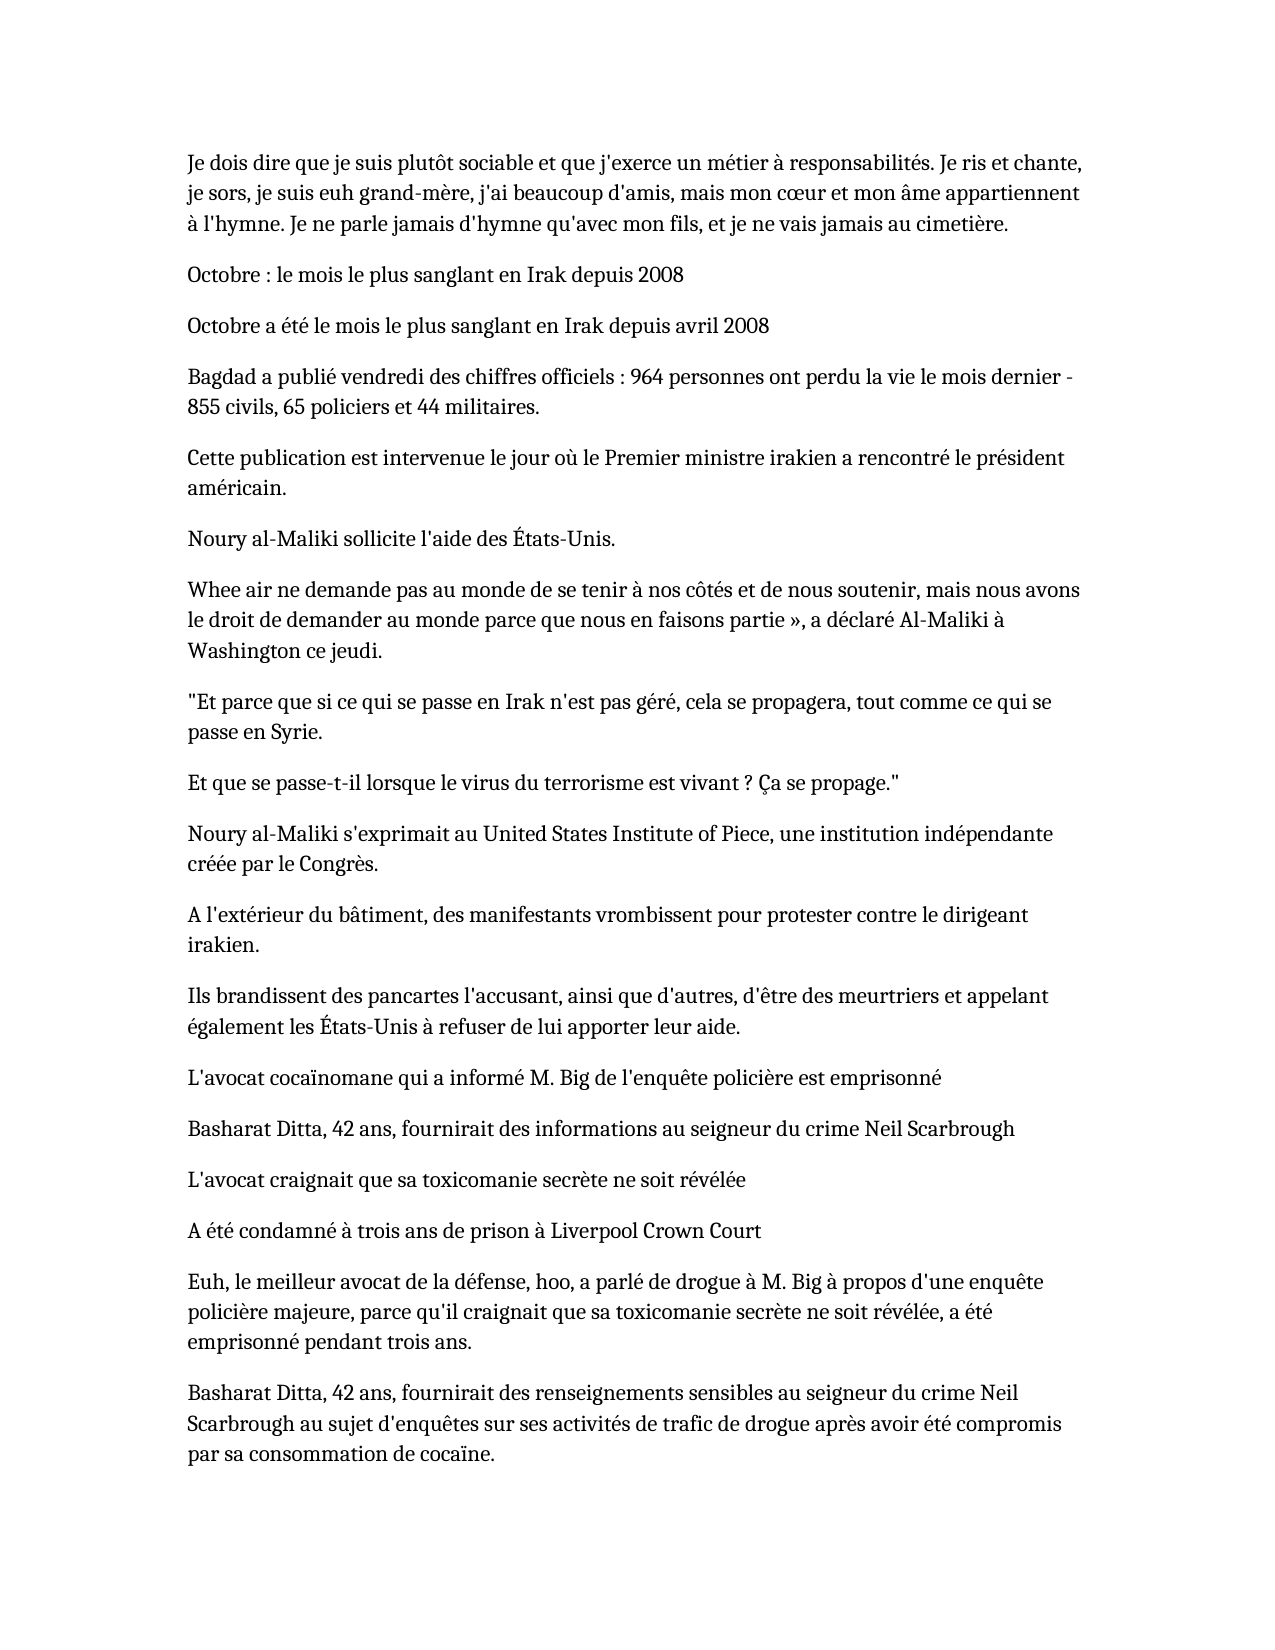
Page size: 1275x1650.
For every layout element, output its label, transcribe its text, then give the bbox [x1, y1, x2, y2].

text Et que se passe-t-il lorsque le virus du terrorisme est vivant ? Ça se propage." [187, 770, 1087, 796]
text L'avocat craignait que sa toxicomanie secrète ne soit révélée [187, 1167, 1087, 1193]
text Noury al-Maliki s'exprimait au United States Institute of Piece, une institution indépendante créée par le Congrès. [187, 821, 1087, 877]
text Cette publication est intervenue le jour où le Premier ministre irakien a rencontré le président américain. [187, 445, 1087, 501]
text Basharat Ditta, 42 ans, fournirait des renseignements sensibles au seigneur du crime Neil Scarbrough au sujet d'enquêtes sur ses activités de trafic de drogue après avoir été compromis par sa consommation de cocaïne. [187, 1380, 1087, 1467]
text A l'extérieur du bâtiment, des manifestants vrombissent pour protester contre le dirigeant irakien. [187, 902, 1087, 959]
text Basharat Ditta, 42 ans, fournirait des informations au seigneur du crime Neil Scarbrough [187, 1116, 1087, 1142]
text Euh, le meilleur avocat de la défense, hoo, a parlé de drogue à M. Big à propos d'une enquête policière majeure, parce qu'il craignait que sa toxicomanie secrète ne soit révélée, a été emprisonné pendant trois ans. [187, 1269, 1087, 1356]
text A été condamné à trois ans de prison à Liverpool Crown Court [187, 1218, 1087, 1244]
text Je dois dire que je suis plutôt sociable et que j'exerce un métier à responsabilités. Je ris et chante, je sors, je suis euh grand-mère, j'ai beaucoup d'amis, mais mon cœur et mon âme appartiennent à l'hymne. Je ne parle jamais d'hymne qu'avec mon fils, et je ne vais jamais au cimetière. [187, 150, 1087, 237]
text Bagdad a publié vendredi des chiffres officiels : 964 personnes ont perdu la vie le mois dernier - 855 civils, 65 policiers et 44 militaires. [187, 363, 1087, 420]
text "Et parce que si ce qui se passe en Irak n'est pas géré, cela se propagera, tout comme ce qui se passe en Syrie. [187, 688, 1087, 745]
text L'avocat cocaïnomane qui a informé M. Big de l'enquête policière est emprisonné [187, 1064, 1087, 1091]
text Whee air ne demande pas au monde de se tenir à nos côtés et de nous soutenir, mais nous avons le droit de demander au monde parce que nous en faisons partie », a déclaré Al-Maliki à Washington ce jeudi. [187, 577, 1087, 664]
text Noury al-Maliki sollicite l'aide des États-Unis. [187, 526, 1087, 552]
text Ils brandissent des pancartes l'accusant, ainsi que d'autres, d'être des meurtriers et appelant également les États-Unis à refuser de lui apporter leur aide. [187, 983, 1087, 1040]
text Octobre a été le mois le plus sanglant en Irak depuis avril 2008 [187, 312, 1087, 339]
text Octobre : le mois le plus sanglant en Irak depuis 2008 [187, 261, 1087, 288]
